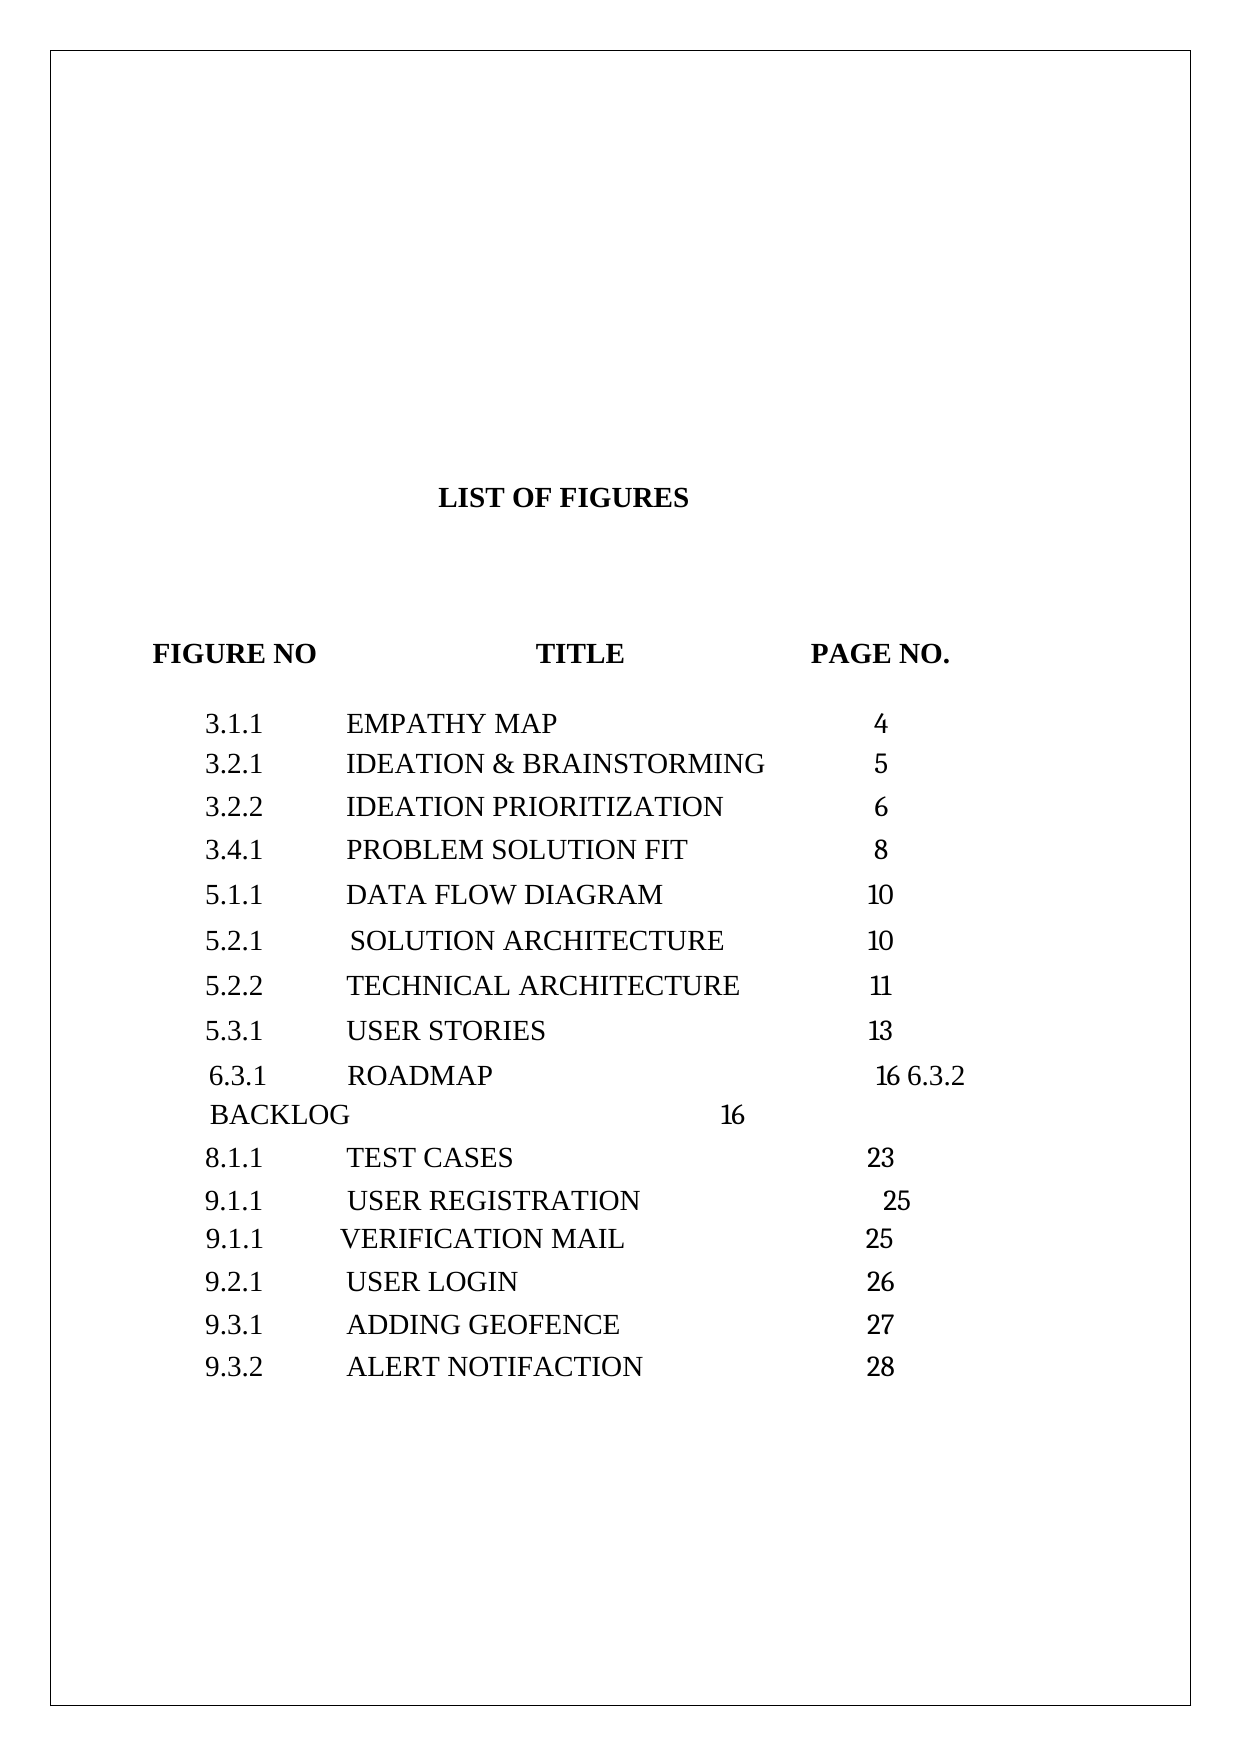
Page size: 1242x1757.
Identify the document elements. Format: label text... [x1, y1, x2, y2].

text 6.3.1 ROADMAP 16 6.3.2 BACKLOG 16 [208, 1058, 965, 1131]
text 9.1.1 USER REGISTRATION 25 9.1.1 VERIFICATION MAIL 25 [204, 1183, 911, 1256]
subtitle LIST OF FIGURES [226, 480, 901, 513]
text 9.3.1 ADDING GEOFENCE 27 [114, 1307, 1155, 1342]
text 5.2.1 SOLUTION ARCHITECTURE 10 [114, 923, 1155, 957]
text 5.2.2 TECHNICAL ARCHITECTURE 11 [114, 968, 1155, 1003]
text 3.2.2 IDEATION PRIORITIZATION 6 [114, 789, 1155, 824]
text 9.3.2 ALERT NOTIFACTION 28 [114, 1349, 1155, 1383]
text 3.1.1 EMPATHY MAP 4 [114, 706, 1155, 741]
text 8.1.1 TEST CASES 23 [114, 1140, 1155, 1174]
text 3.2.1 IDEATION & BRAINSTORMING 5 [114, 746, 1155, 781]
text 5.1.1 DATA FLOW DIAGRAM 10 [114, 877, 1155, 912]
text 9.2.1 USER LOGIN 26 [114, 1264, 1155, 1298]
text FIGURE NO TITLE PAGE NO. [114, 637, 1155, 670]
text 5.3.1 USER STORIES 13 [114, 1013, 1155, 1047]
text 3.4.1 PROBLEM SOLUTION FIT 8 [114, 832, 1155, 867]
